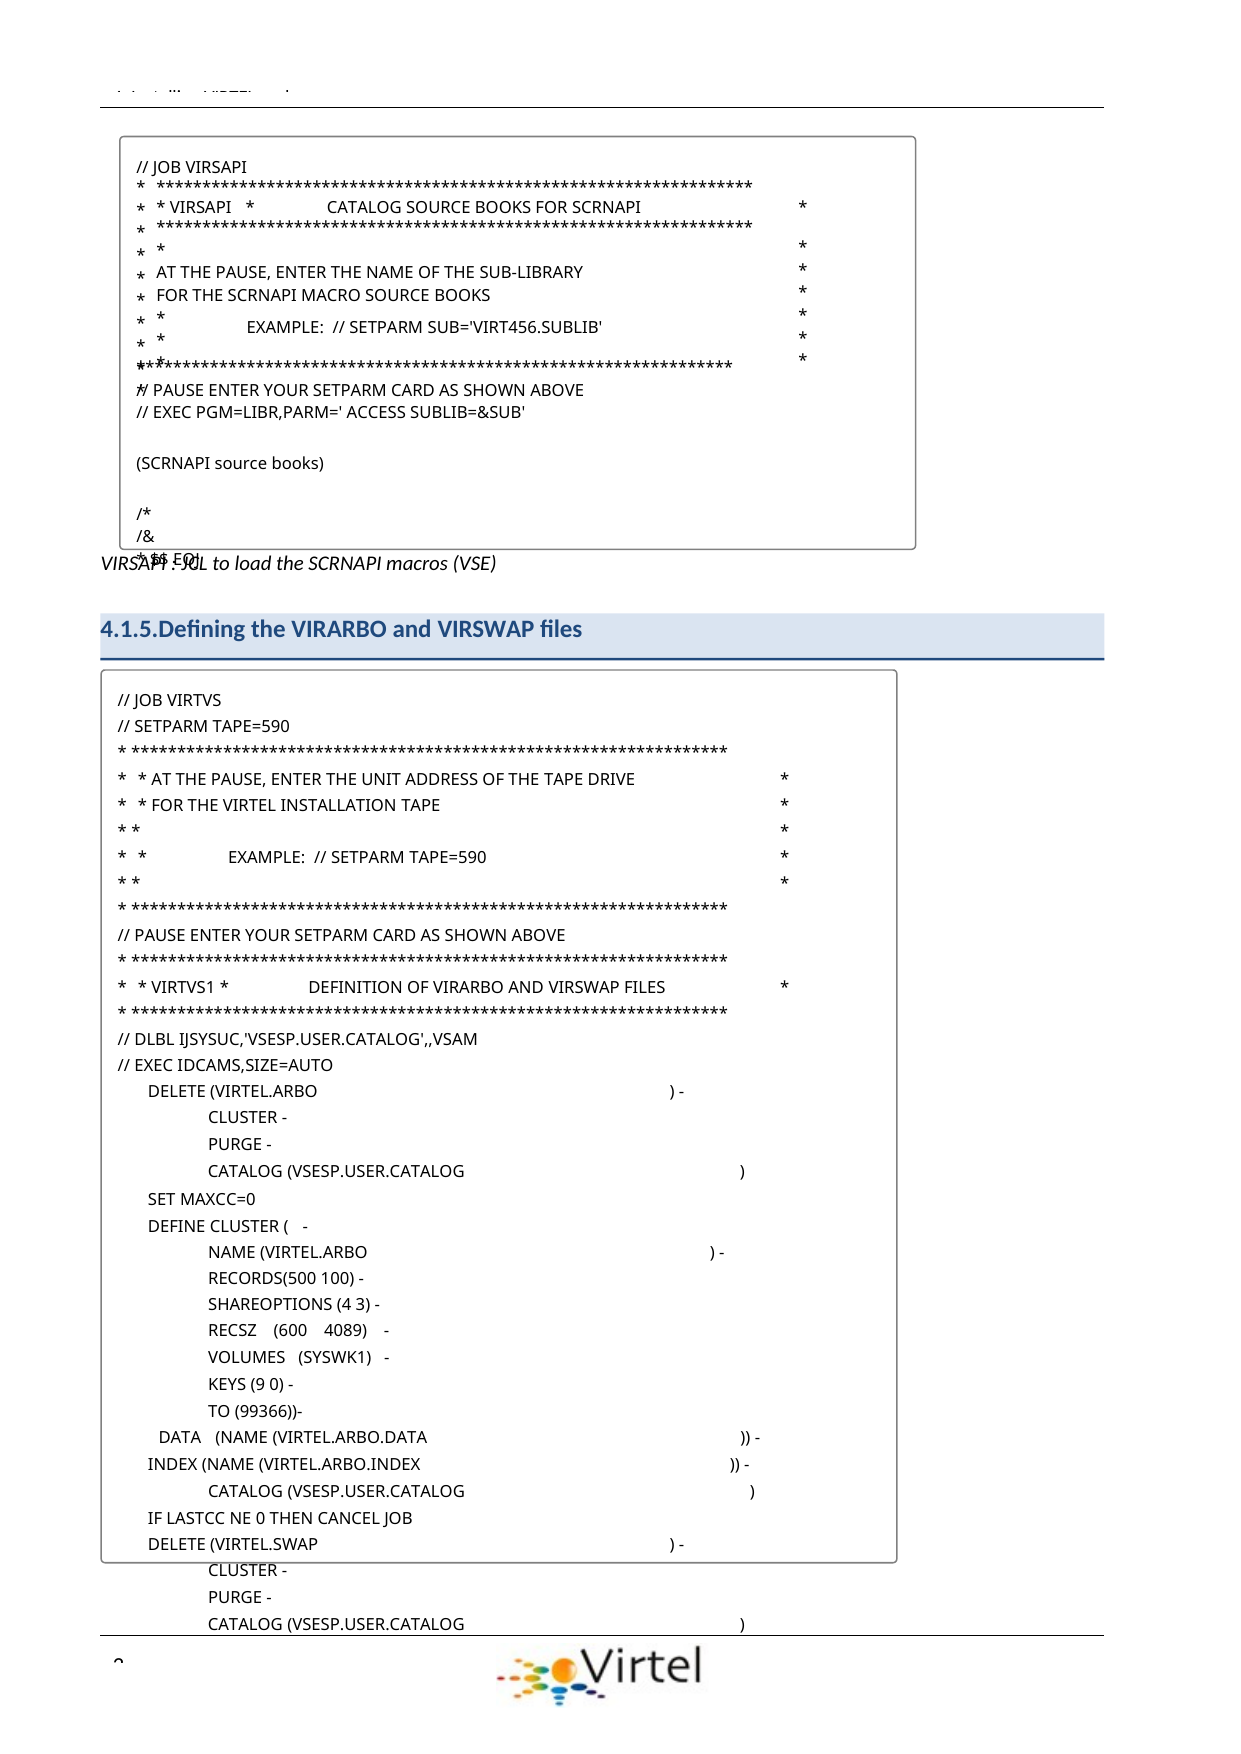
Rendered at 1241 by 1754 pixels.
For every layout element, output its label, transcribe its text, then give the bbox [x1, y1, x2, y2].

text DATA (NAME (VIRTEL.ARBO.DATA )) - [87, 1426, 831, 1449]
text // EXEC IDCAMS,SIZE=AUTO [117, 1053, 1106, 1076]
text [148, 1613, 751, 1636]
list * FOR THE VIRTEL INSTALLATION TAPE * [117, 793, 1117, 816]
text // PAUSE ENTER YOUR SETPARM CARD AS SHOWN ABOVE [117, 923, 1106, 946]
text IF LASTCC NE 0 THEN CANCEL JOB [148, 1507, 1106, 1529]
text // JOB VIRTVS [117, 689, 1106, 712]
text * ***************************************************************** [117, 949, 1106, 972]
list * EXAMPLE: // SETPARM TAPE=590 * [117, 845, 1117, 868]
text INDEX (NAME (VIRTEL.ARBO.INDEX )) - CATALOG (VSESP.USER.CATALOG ) [148, 1452, 771, 1502]
text CATALOG (VSESP.USER.CATALOG ) SET MAXCC=0 [148, 1160, 751, 1210]
text SHAREOPTIONS (4 3) - [208, 1292, 1106, 1315]
text // SETPARM TAPE=590 [117, 715, 1106, 738]
text CLUSTER - PURGE - [208, 1559, 301, 1608]
text DELETE (VIRTEL.ARBO ) - [148, 1079, 1106, 1102]
text RECSZ (600 4089) - VOLUMES (SYSWK1) - KEYS (9 0) - [208, 1318, 389, 1396]
picture [496, 1643, 709, 1708]
text NAME (VIRTEL.ARBO ) - [208, 1240, 1106, 1263]
text * ***************************************************************** [117, 1001, 1106, 1024]
text VIRSAPI : JCL to load the SCRNAPI macros (VSE) [100, 550, 1106, 576]
list * AT THE PAUSE, ENTER THE UNIT ADDRESS OF THE TAPE DRIVE * [117, 767, 1117, 790]
text * ***************************************************************** [117, 897, 1106, 920]
text CLUSTER - PURGE - [208, 1106, 301, 1156]
text * * * [117, 871, 1106, 894]
list * VIRTVS1 * DEFINITION OF VIRARBO AND VIRSWAP FILES * [117, 975, 1117, 998]
text DEFINE CLUSTER ( - [148, 1214, 1106, 1237]
text TO (99366))- [208, 1400, 1106, 1423]
text * ***************************************************************** [117, 741, 1106, 764]
text RECORDS(500 100) - [208, 1266, 1106, 1289]
text DELETE (VIRTEL.SWAP ) - [148, 1533, 1106, 1555]
text // DLBL IJSYSUC,'VSESP.USER.CATALOG',,VSAM [117, 1027, 1106, 1050]
text * * * [117, 819, 1106, 842]
